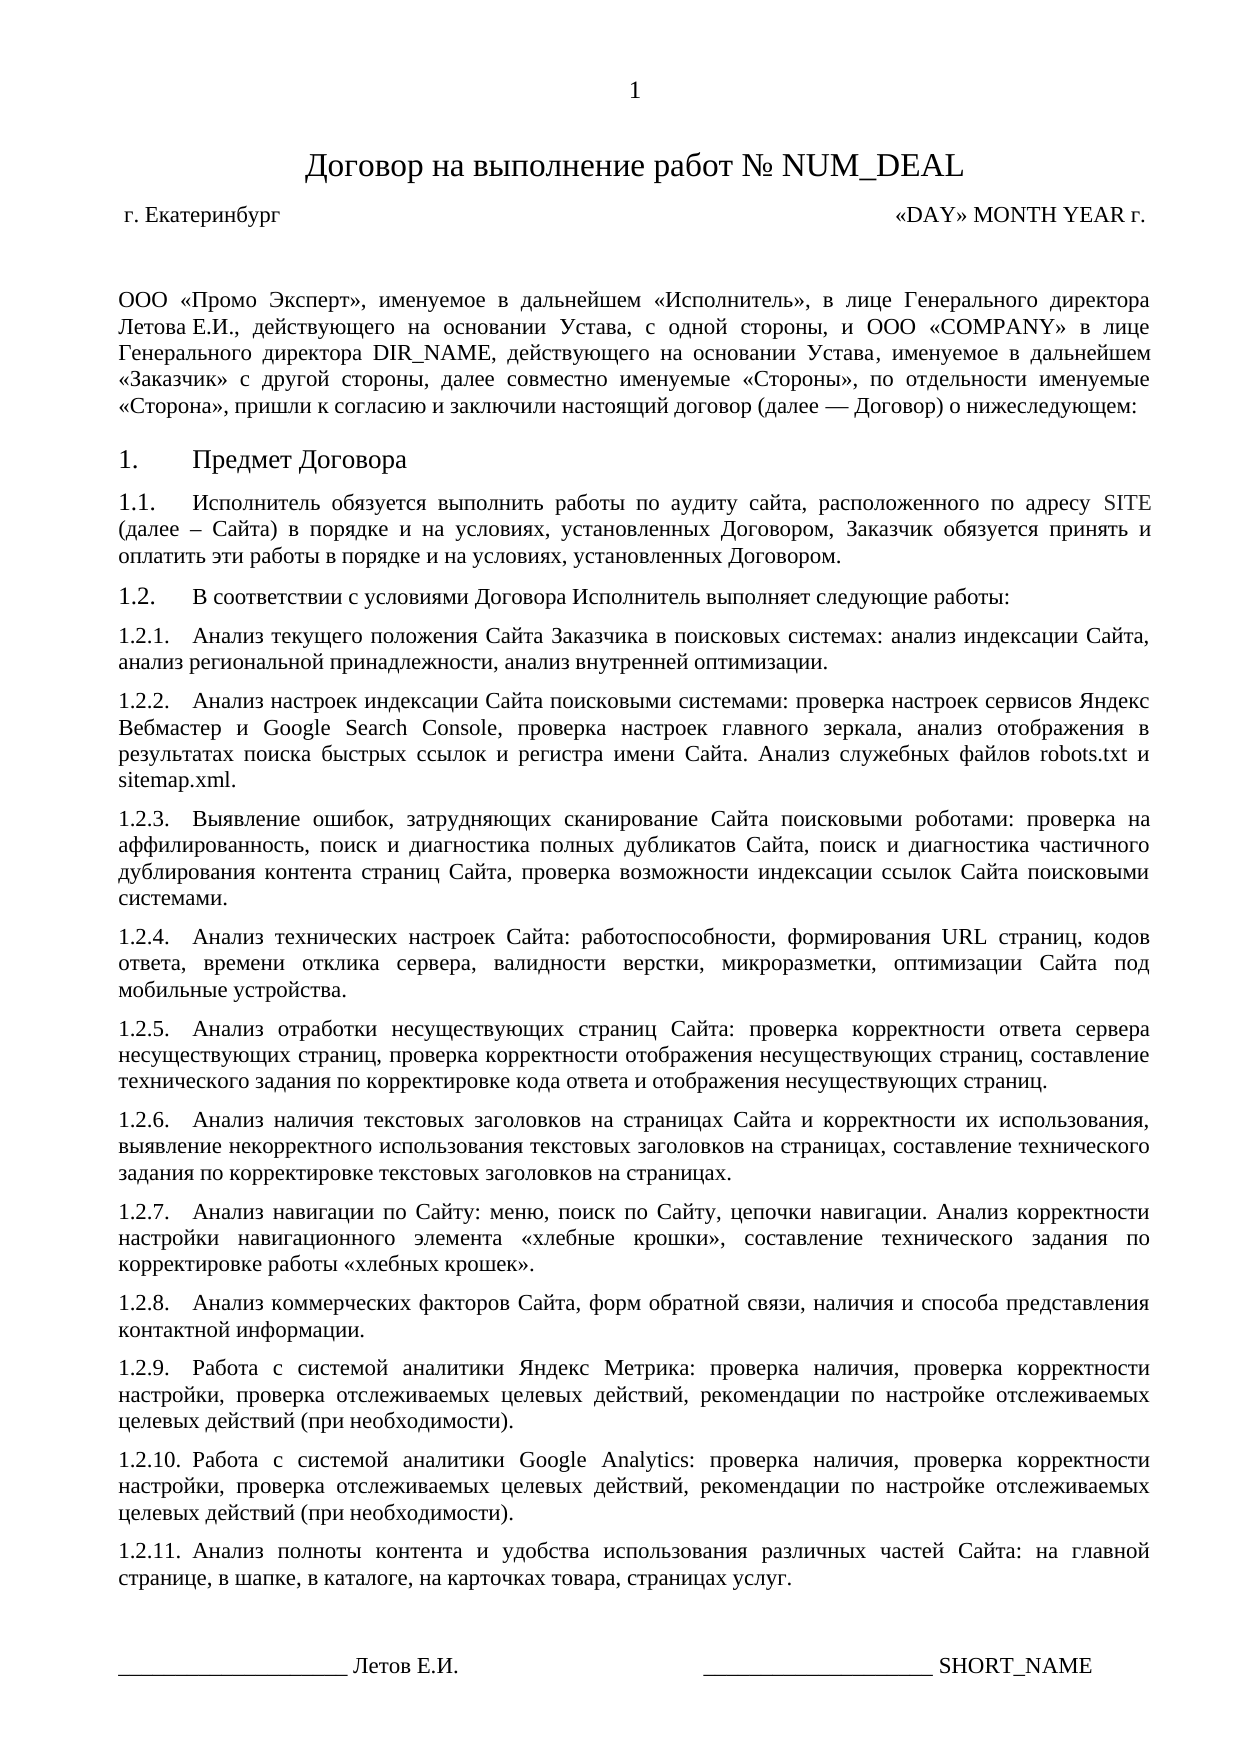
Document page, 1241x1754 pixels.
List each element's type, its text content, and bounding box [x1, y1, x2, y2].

list Анализ коммерческих факторов Сайта, форм обратной связи, наличия и способа представления контактной информации. [118, 1289, 1152, 1342]
list Анализ полноты контента и удобства использования различных частей Сайта: на главной странице, в шапке, в каталоге, на карточках товара, страницах услуг. [118, 1538, 1152, 1590]
list В соответствии с условиями Договора Исполнитель выполняет следующие работы: [118, 581, 1152, 609]
text Договор на выполнение работ № NUM_DEAL [118, 145, 1152, 183]
list Работа с системой аналитики Google Analytics: проверка наличия, проверка корректности настройки, проверка отслеживаемых целевых действий, рекомендации по настройке отслеживаемых целевых действий (при необходимости). [118, 1446, 1152, 1525]
list Анализ навигации по Сайту: меню, поиск по Сайту, цепочки навигации. Анализ корректности настройки навигационного элемента «хлебные крошки», составление технического задания по корректировке работы «хлебных крошек». [118, 1198, 1152, 1277]
list Анализ текущего положения Сайта Заказчика в поисковых системах: анализ индексации Сайта, анализ региональной принадлежности, анализ внутренней оптимизации. [118, 622, 1152, 675]
table_header г. Екатеринбург [118, 196, 635, 234]
list Анализ технических настроек Сайта: работоспособности, формирования URL страниц, кодов ответа, времени отклика сервера, валидности верстки, микроразметки, оптимизации Сайта под мобильные устройства. [118, 923, 1152, 1002]
list Исполнитель обязуется выполнить работы по аудиту сайта, расположенного по адресу SITE (далее – Сайта) в порядке и на условиях, установленных Договором, Заказчик обязуется принять и оплатить эти работы в порядке и на условиях, установленных Договором. [118, 487, 1152, 568]
list Работа с системой аналитики Яндекс Метрика: проверка наличия, проверка корректности настройки, проверка отслеживаемых целевых действий, рекомендации по настройке отслеживаемых целевых действий (при необходимости). [118, 1354, 1152, 1433]
list Предмет Договора [118, 443, 1152, 474]
text ООО «Промо Эксперт», именуемое в дальнейшем «Исполнитель», в лице Генерального директора Летова Е.И., действующего на основании Устава, с одной стороны, и ООО «COMPANY» в лице Генерального директора DIR_NAME, действующего на основании Устава, именуемое в дальнейшем «Заказчик» с другой стороны, далее совместно именуемые «Стороны», по отдельности именуемые «Сторона», пришли к согласию и заключили настоящий договор (далее — Договор) о нижеследующем: [118, 286, 1152, 418]
list Анализ отработки несуществующих страниц Сайта: проверка корректности ответа сервера несуществующих страниц, проверка корректности отображения несуществующих страниц, составление технического задания по корректировке кода ответа и отображения несуществующих страниц. [118, 1014, 1152, 1094]
list Анализ наличия текстовых заголовков на страницах Сайта и корректности их использования, выявление некорректного использования текстовых заголовков на страницах, составление технического задания по корректировке текстовых заголовков на страницах. [118, 1106, 1152, 1185]
table_header «DAY» MONTH YEAR г. [635, 196, 1152, 234]
list Выявление ошибок, затрудняющих сканирование Сайта поисковыми роботами: проверка на аффилированность, поиск и диагностика полных дубликатов Сайта, поиск и диагностика частичного дублирования контента страниц Сайта, проверка возможности индексации ссылок Сайта поисковыми системами. [118, 805, 1152, 911]
list Анализ настроек индексации Сайта поисковыми системами: проверка настроек сервисов Яндекс Вебмастер и Google Search Console, проверка настроек главного зеркала, анализ отображения в результатах поиска быстрых ссылок и регистра имени Сайта. Анализ служебных файлов robots.txt и sitemap.xml. [118, 687, 1152, 793]
